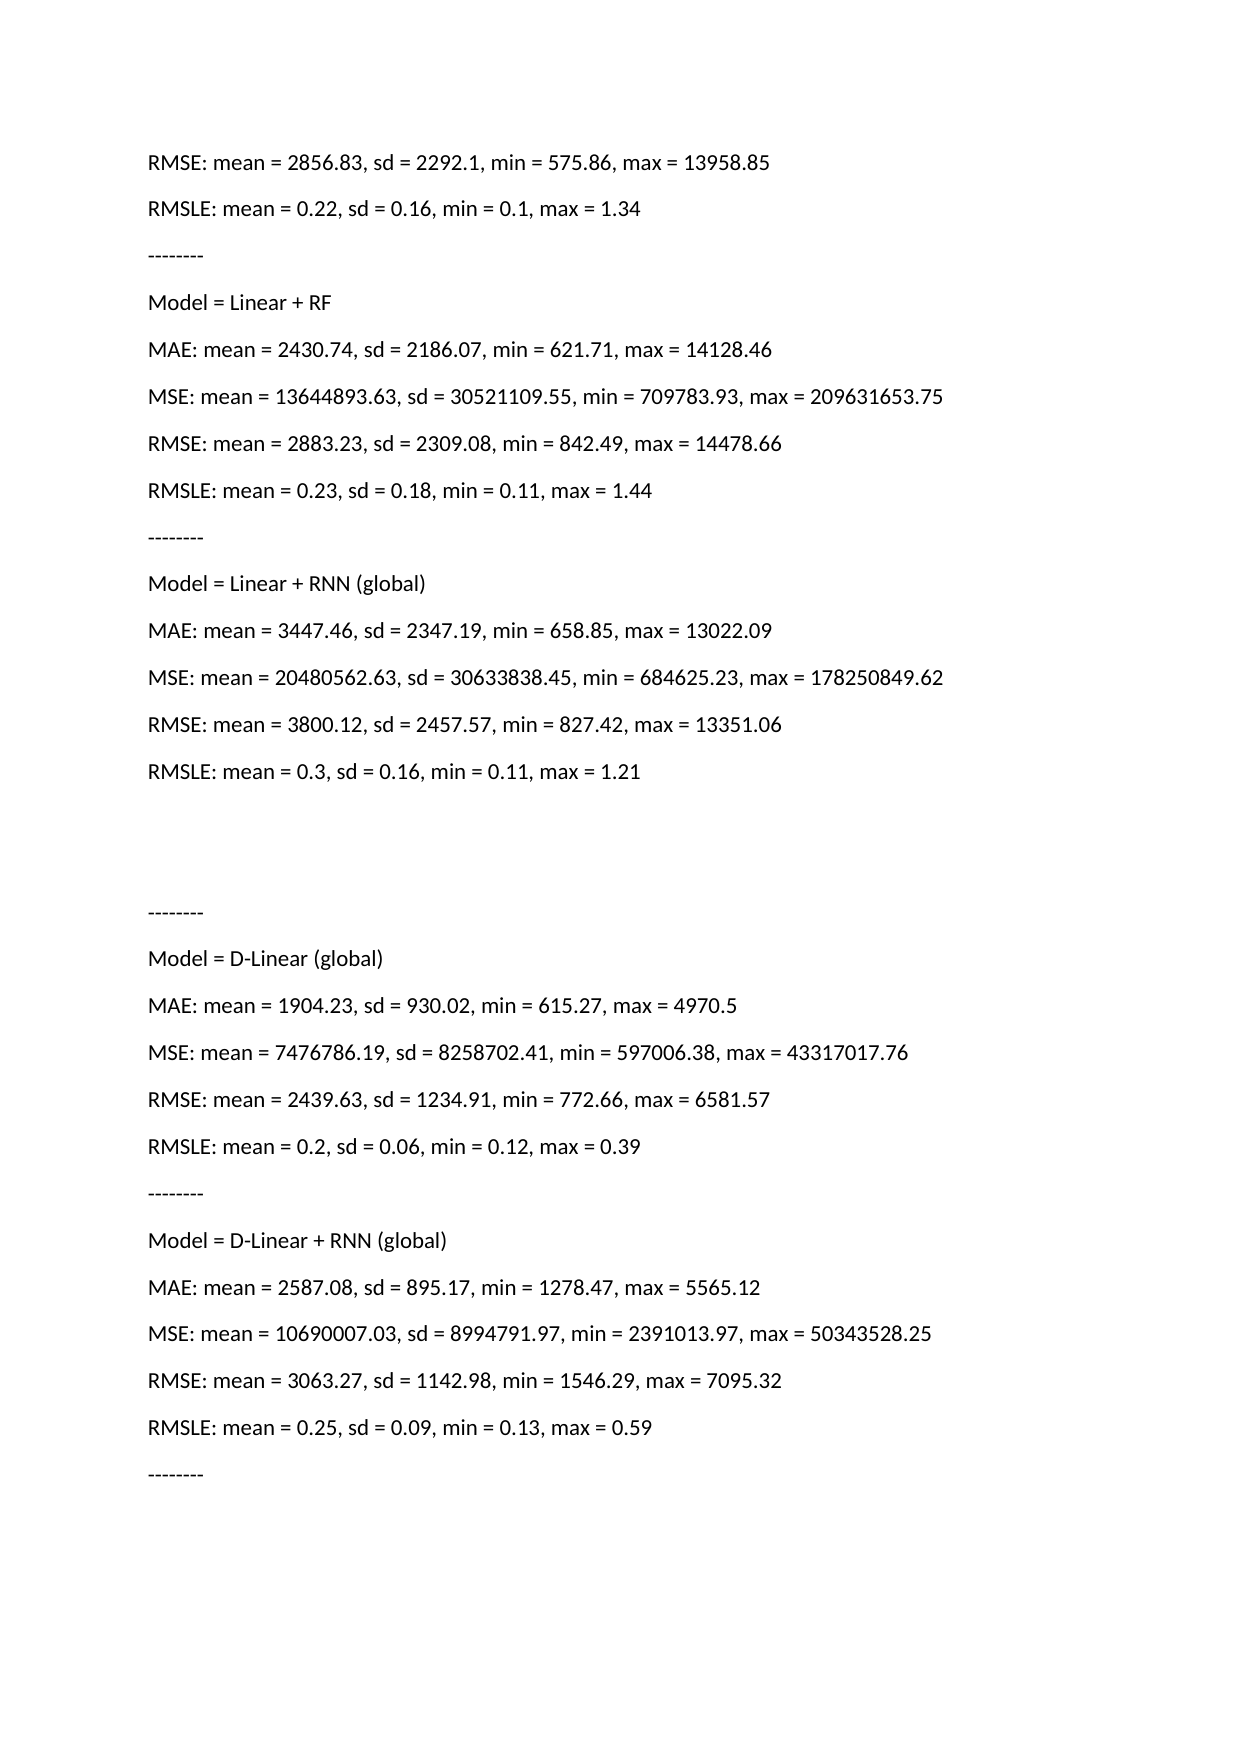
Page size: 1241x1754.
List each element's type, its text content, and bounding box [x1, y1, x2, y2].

text MAE: mean = 1904.23, sd = 930.02, min = 615.27, max = 4970.5 [148, 991, 1093, 1019]
text RMSLE: mean = 0.25, sd = 0.09, min = 0.13, max = 0.59 [148, 1413, 1093, 1441]
text -------- [148, 241, 1093, 269]
text -------- [148, 1460, 1093, 1488]
text -------- [148, 1179, 1093, 1207]
text Model = Linear + RNN (global) [148, 569, 1093, 597]
text RMSLE: mean = 0.23, sd = 0.18, min = 0.11, max = 1.44 [148, 476, 1093, 504]
text RMSE: mean = 2856.83, sd = 2292.1, min = 575.86, max = 13958.85 [148, 148, 1093, 176]
text RMSLE: mean = 0.2, sd = 0.06, min = 0.12, max = 0.39 [148, 1132, 1093, 1160]
text Model = D-Linear + RNN (global) [148, 1226, 1093, 1254]
text RMSLE: mean = 0.22, sd = 0.16, min = 0.1, max = 1.34 [148, 194, 1093, 222]
text RMSLE: mean = 0.3, sd = 0.16, min = 0.11, max = 1.21 [148, 757, 1093, 785]
text RMSE: mean = 3063.27, sd = 1142.98, min = 1546.29, max = 7095.32 [148, 1366, 1093, 1394]
text -------- [148, 898, 1093, 926]
text MSE: mean = 20480562.63, sd = 30633838.45, min = 684625.23, max = 178250849.62 [148, 663, 1093, 691]
text -------- [148, 523, 1093, 551]
text RMSE: mean = 2439.63, sd = 1234.91, min = 772.66, max = 6581.57 [148, 1085, 1093, 1113]
text Model = Linear + RF [148, 288, 1093, 316]
text MAE: mean = 2430.74, sd = 2186.07, min = 621.71, max = 14128.46 [148, 335, 1093, 363]
text RMSE: mean = 3800.12, sd = 2457.57, min = 827.42, max = 13351.06 [148, 710, 1093, 738]
text MSE: mean = 7476786.19, sd = 8258702.41, min = 597006.38, max = 43317017.76 [148, 1038, 1093, 1066]
text MAE: mean = 3447.46, sd = 2347.19, min = 658.85, max = 13022.09 [148, 616, 1093, 644]
text Model = D-Linear (global) [148, 944, 1093, 972]
text MSE: mean = 10690007.03, sd = 8994791.97, min = 2391013.97, max = 50343528.25 [148, 1319, 1093, 1347]
text MSE: mean = 13644893.63, sd = 30521109.55, min = 709783.93, max = 209631653.75 [148, 382, 1093, 410]
text MAE: mean = 2587.08, sd = 895.17, min = 1278.47, max = 5565.12 [148, 1273, 1093, 1301]
text RMSE: mean = 2883.23, sd = 2309.08, min = 842.49, max = 14478.66 [148, 429, 1093, 457]
